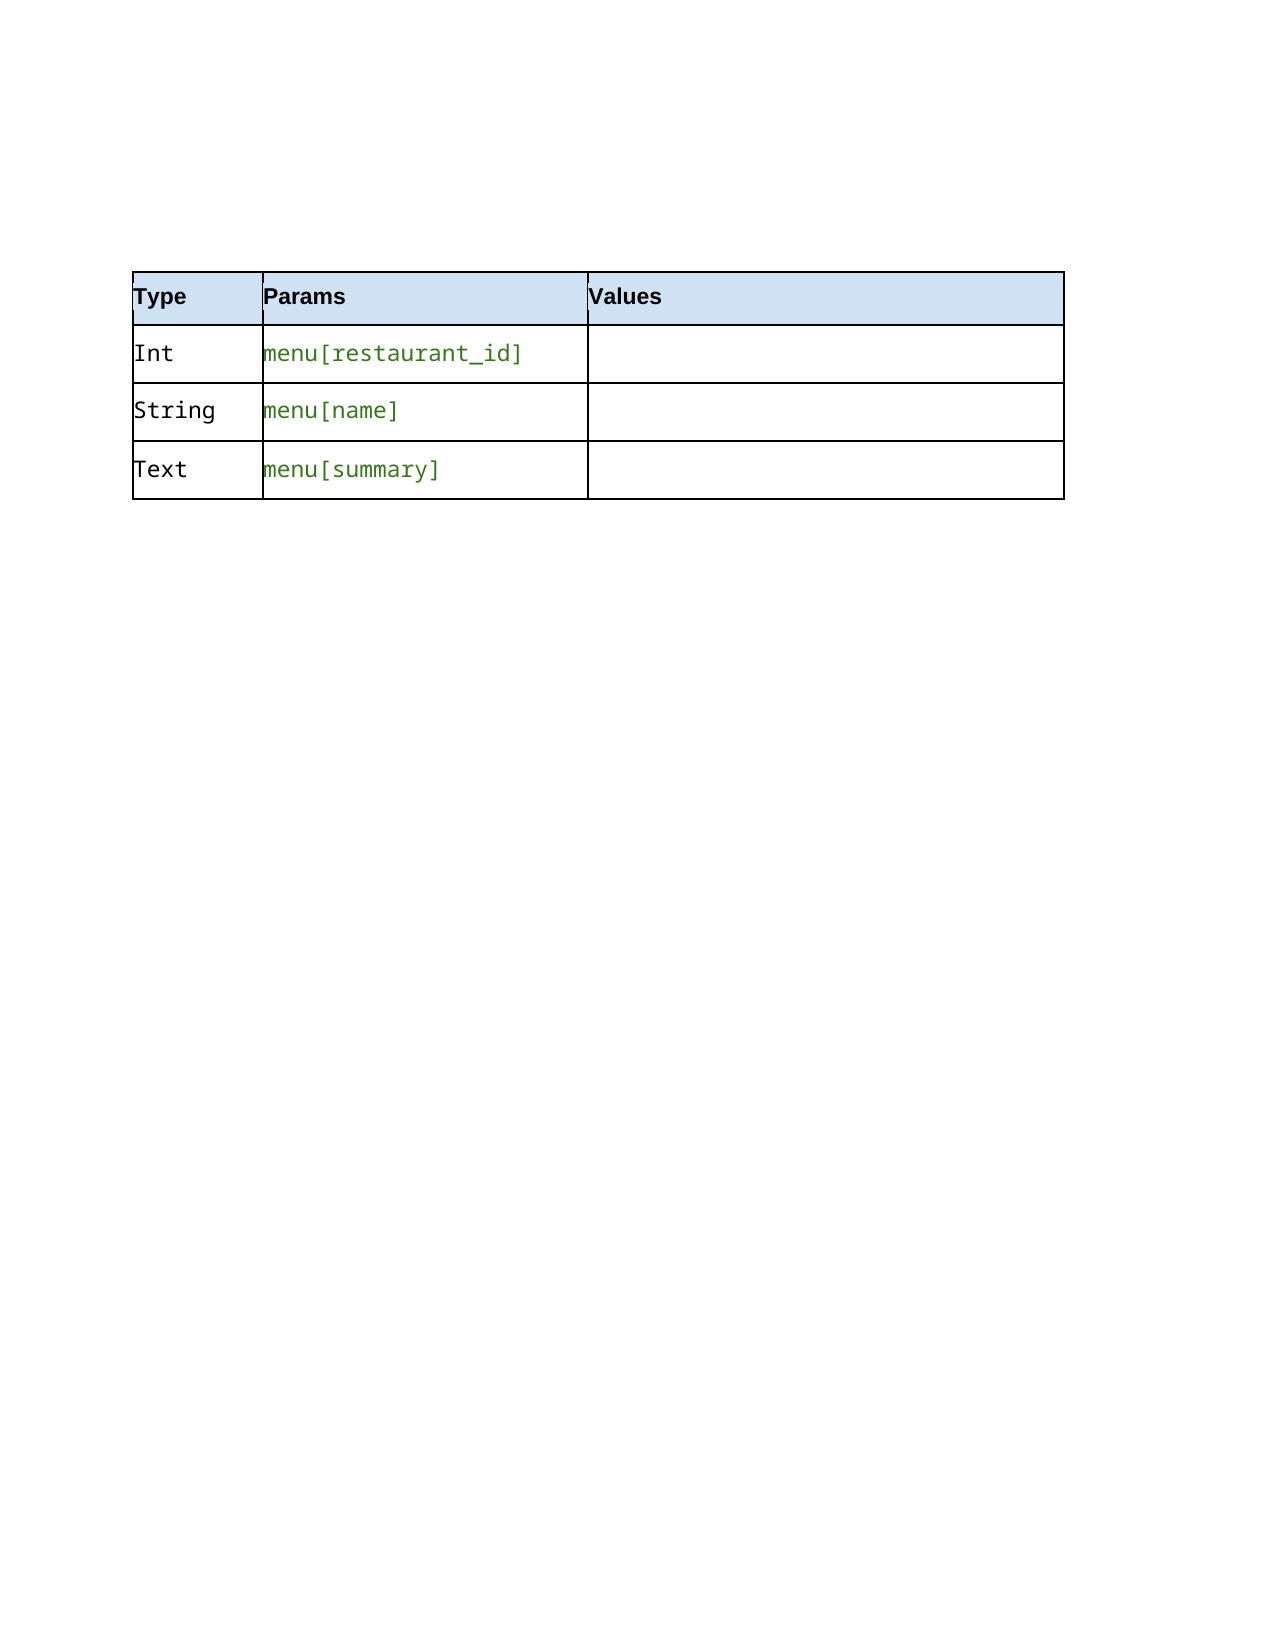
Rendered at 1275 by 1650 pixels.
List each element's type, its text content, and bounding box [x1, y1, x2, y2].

table_cell Text [134, 442, 262, 498]
table_cell menu[restaurant_id] [264, 326, 587, 382]
table_cell [589, 326, 1063, 382]
table_header Values [589, 273, 1063, 324]
table_cell [589, 384, 1063, 440]
table_cell String [134, 384, 262, 440]
table_header Type [134, 273, 262, 324]
table_cell menu[name] [264, 384, 587, 440]
table_cell Int [134, 326, 262, 382]
table_header Params [264, 273, 587, 324]
table_cell menu[summary] [264, 442, 587, 498]
table_cell [589, 442, 1063, 498]
